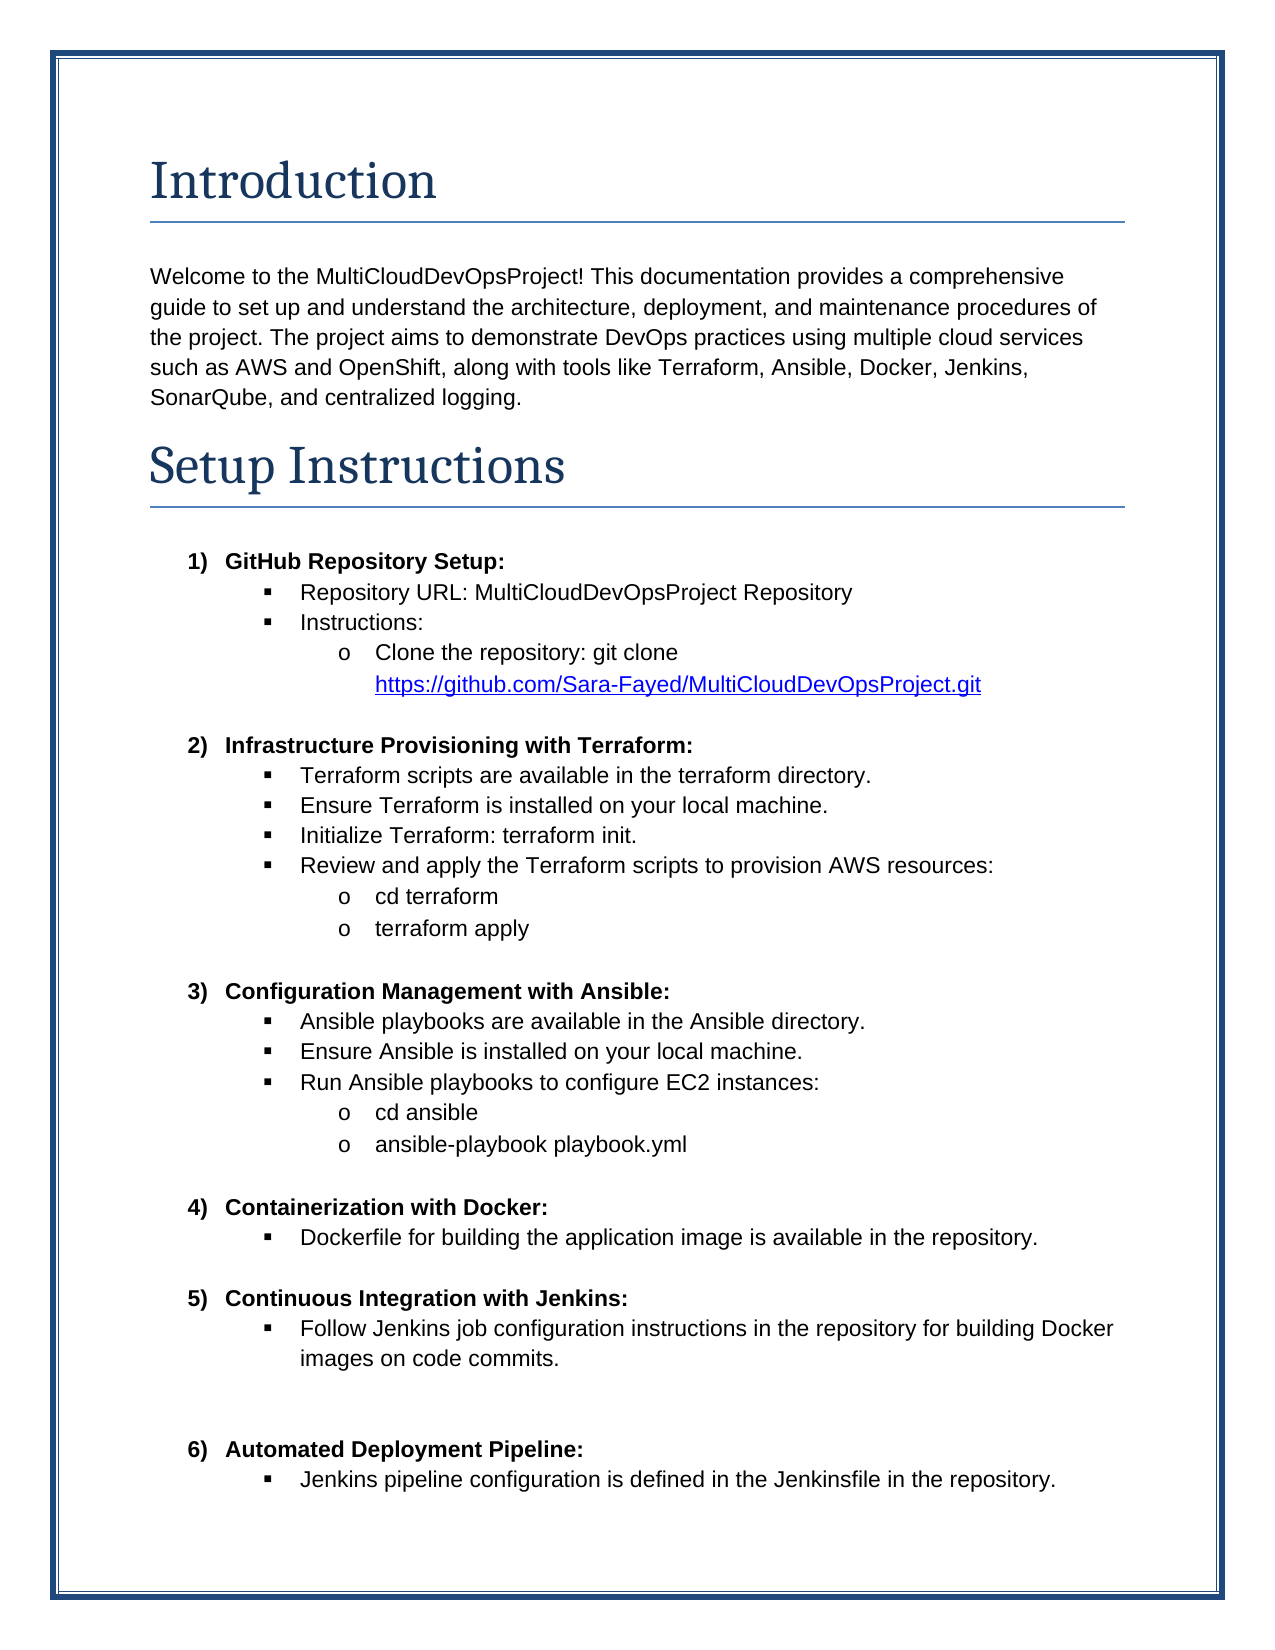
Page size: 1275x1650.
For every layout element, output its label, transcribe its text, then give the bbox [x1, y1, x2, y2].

list Dockerfile for building the application image is available in the repository. [262, 1224, 1125, 1250]
list Containerization with Docker: [187, 1194, 1125, 1220]
list terraform apply [337, 915, 1125, 943]
list Clone the repository: git clone https://github.com/Sara-Fayed/MultiCloudDevOpsProject.git [337, 639, 1125, 697]
list Ansible playbooks are available in the Ansible directory. [262, 1008, 1125, 1034]
list Instructions: [262, 609, 1125, 635]
list Run Ansible playbooks to configure EC2 instances: [262, 1068, 1125, 1095]
list cd terraform [337, 883, 1125, 911]
list Ensure Ansible is installed on your local machine. [262, 1038, 1125, 1064]
list Terraform scripts are available in the terraform directory. [262, 762, 1125, 788]
list Ensure Terraform is installed on your local machine. [262, 792, 1125, 818]
list Follow Jenkins job configuration instructions in the repository for building Docker images on code commits. [262, 1315, 1125, 1371]
list Configuration Management with Ansible: [187, 978, 1125, 1004]
list GitHub Repository Setup: [187, 548, 1125, 575]
list Initialize Terraform: terraform init. [262, 822, 1125, 848]
list Jenkins pipeline configuration is defined in the Jenkinsfile in the repository. [262, 1466, 1125, 1492]
list Infrastructure Provisioning with Terraform: [187, 732, 1125, 758]
title Setup Instructions [150, 435, 1125, 506]
list Automated Deployment Pipeline: [187, 1436, 1125, 1462]
list ansible-playbook playbook.yml [337, 1131, 1125, 1159]
list cd ansible [337, 1099, 1125, 1127]
title Introduction [150, 150, 1125, 221]
text Welcome to the MultiCloudDevOpsProject! This documentation provides a comprehensive guide to set up and understand the architecture, deployment, and maintenance procedures of the project. The project aims to demonstrate DevOps practices using multiple cloud services such as AWS and OpenShift, along with tools like Terraform, Ansible, Docker, Jenkins, SonarQube, and centralized logging. [150, 263, 1125, 410]
list Review and apply the Terraform scripts to provision AWS resources: [262, 852, 1125, 879]
list Repository URL: MultiCloudDevOpsProject Repository [262, 578, 1125, 605]
list Continuous Integration with Jenkins: [187, 1284, 1125, 1311]
